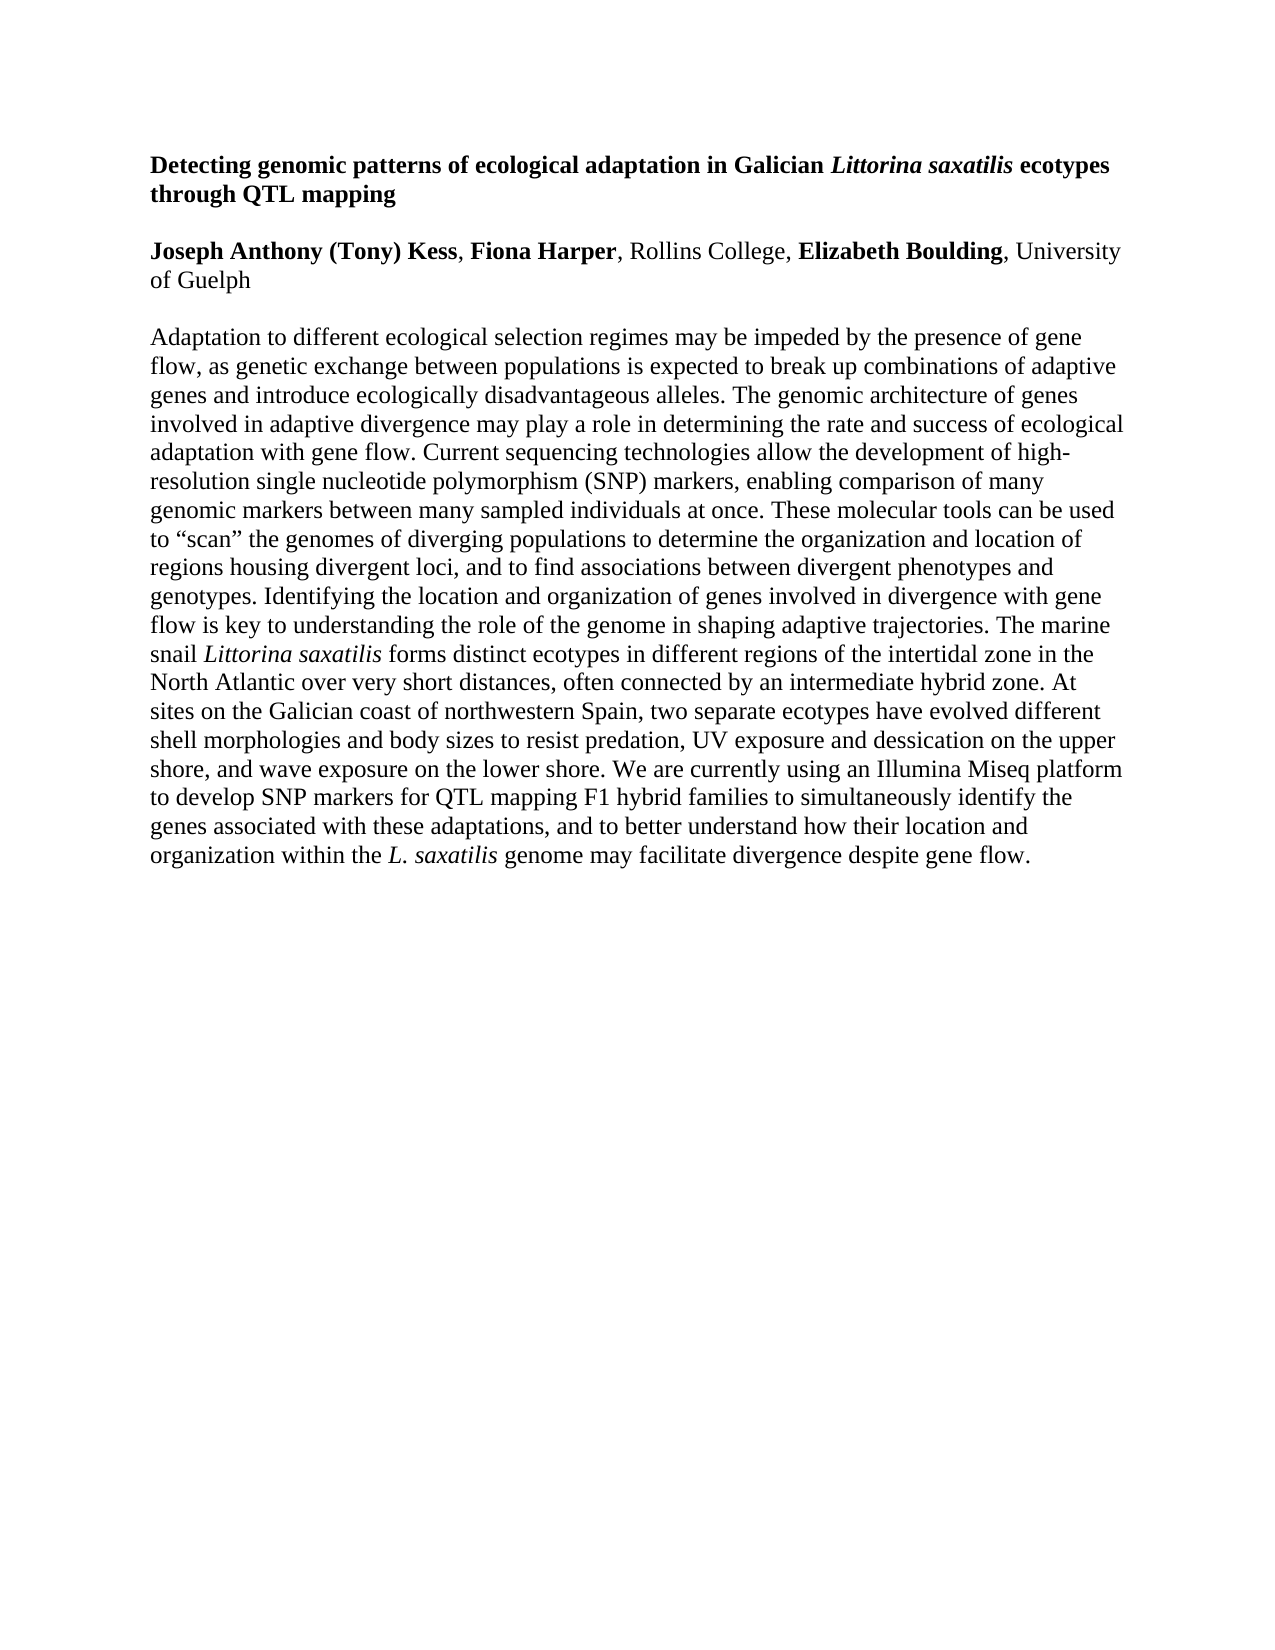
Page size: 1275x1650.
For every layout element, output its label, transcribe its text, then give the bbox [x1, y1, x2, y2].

text Detecting genomic patterns of ecological adaptation in Galician Littorina saxatilis ecotypes through QTL mapping [150, 150, 1125, 207]
text Joseph Anthony (Tony) Kess, Fiona Harper, Rollins College, Elizabeth Boulding, University of Guelph [150, 236, 1125, 294]
text Adaptation to different ecological selection regimes may be impeded by the presence of gene flow, as genetic exchange between populations is expected to break up combinations of adaptive genes and introduce ecologically disadvantageous alleles. The genomic architecture of genes involved in adaptive divergence may play a role in determining the rate and success of ecological adaptation with gene flow. Current sequencing technologies allow the development of high-resolution single nucleotide polymorphism (SNP) markers, enabling comparison of many genomic markers between many sampled individuals at once. These molecular tools can be used to “scan” the genomes of diverging populations to determine the organization and location of regions housing divergent loci, and to find associations between divergent phenotypes and genotypes. Identifying the location and organization of genes involved in divergence with gene flow is key to understanding the role of the genome in shaping adaptive trajectories. The marine snail Littorina saxatilis forms distinct ecotypes in different regions of the intertidal zone in the North Atlantic over very short distances, often connected by an intermediate hybrid zone. At sites on the Galician coast of northwestern Spain, two separate ecotypes have evolved different shell morphologies and body sizes to resist predation, UV exposure and dessication on the upper shore, and wave exposure on the lower shore. We are currently using an Illumina Miseq platform to develop SNP markers for QTL mapping F1 hybrid families to simultaneously identify the genes associated with these adaptations, and to better understand how their location and organization within the L. saxatilis genome may facilitate divergence despite gene flow. [150, 322, 1125, 869]
